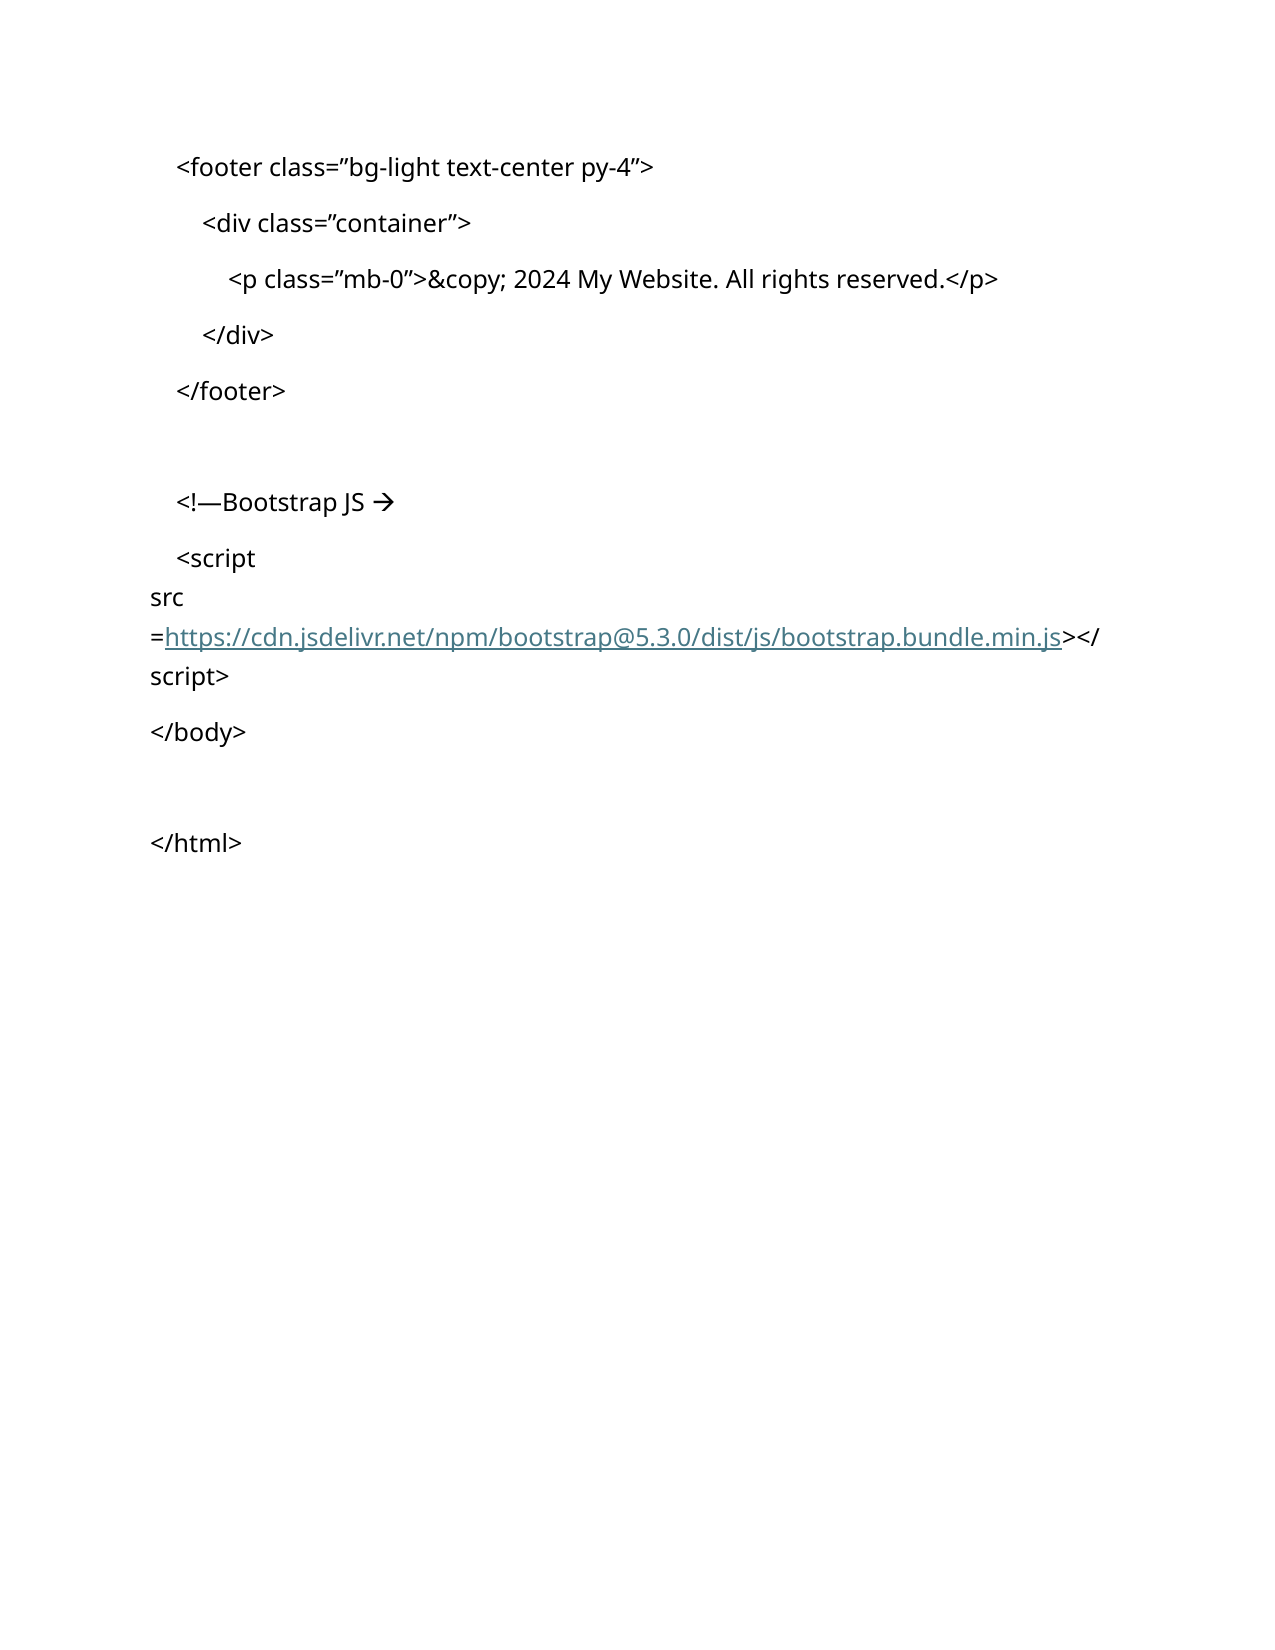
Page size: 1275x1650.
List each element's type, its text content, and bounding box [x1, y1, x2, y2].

text </footer> [150, 373, 1125, 407]
text </div> [150, 317, 1125, 352]
text </html> [150, 826, 1125, 860]
text </body> [150, 714, 1125, 748]
text <!—Bootstrap JS [150, 485, 1125, 519]
text <p class=”mb-0”>&copy; 2024 My Website. All rights reserved.</p> [150, 262, 1125, 296]
text <footer class=”bg-light text-center py-4”> [150, 150, 1125, 184]
text <div class=”container”> [150, 206, 1125, 240]
text <script src=https://cdn.jsdelivr.net/npm/bootstrap@5.3.0/dist/js/bootstrap.bundle.min.js></script> [150, 541, 1125, 692]
